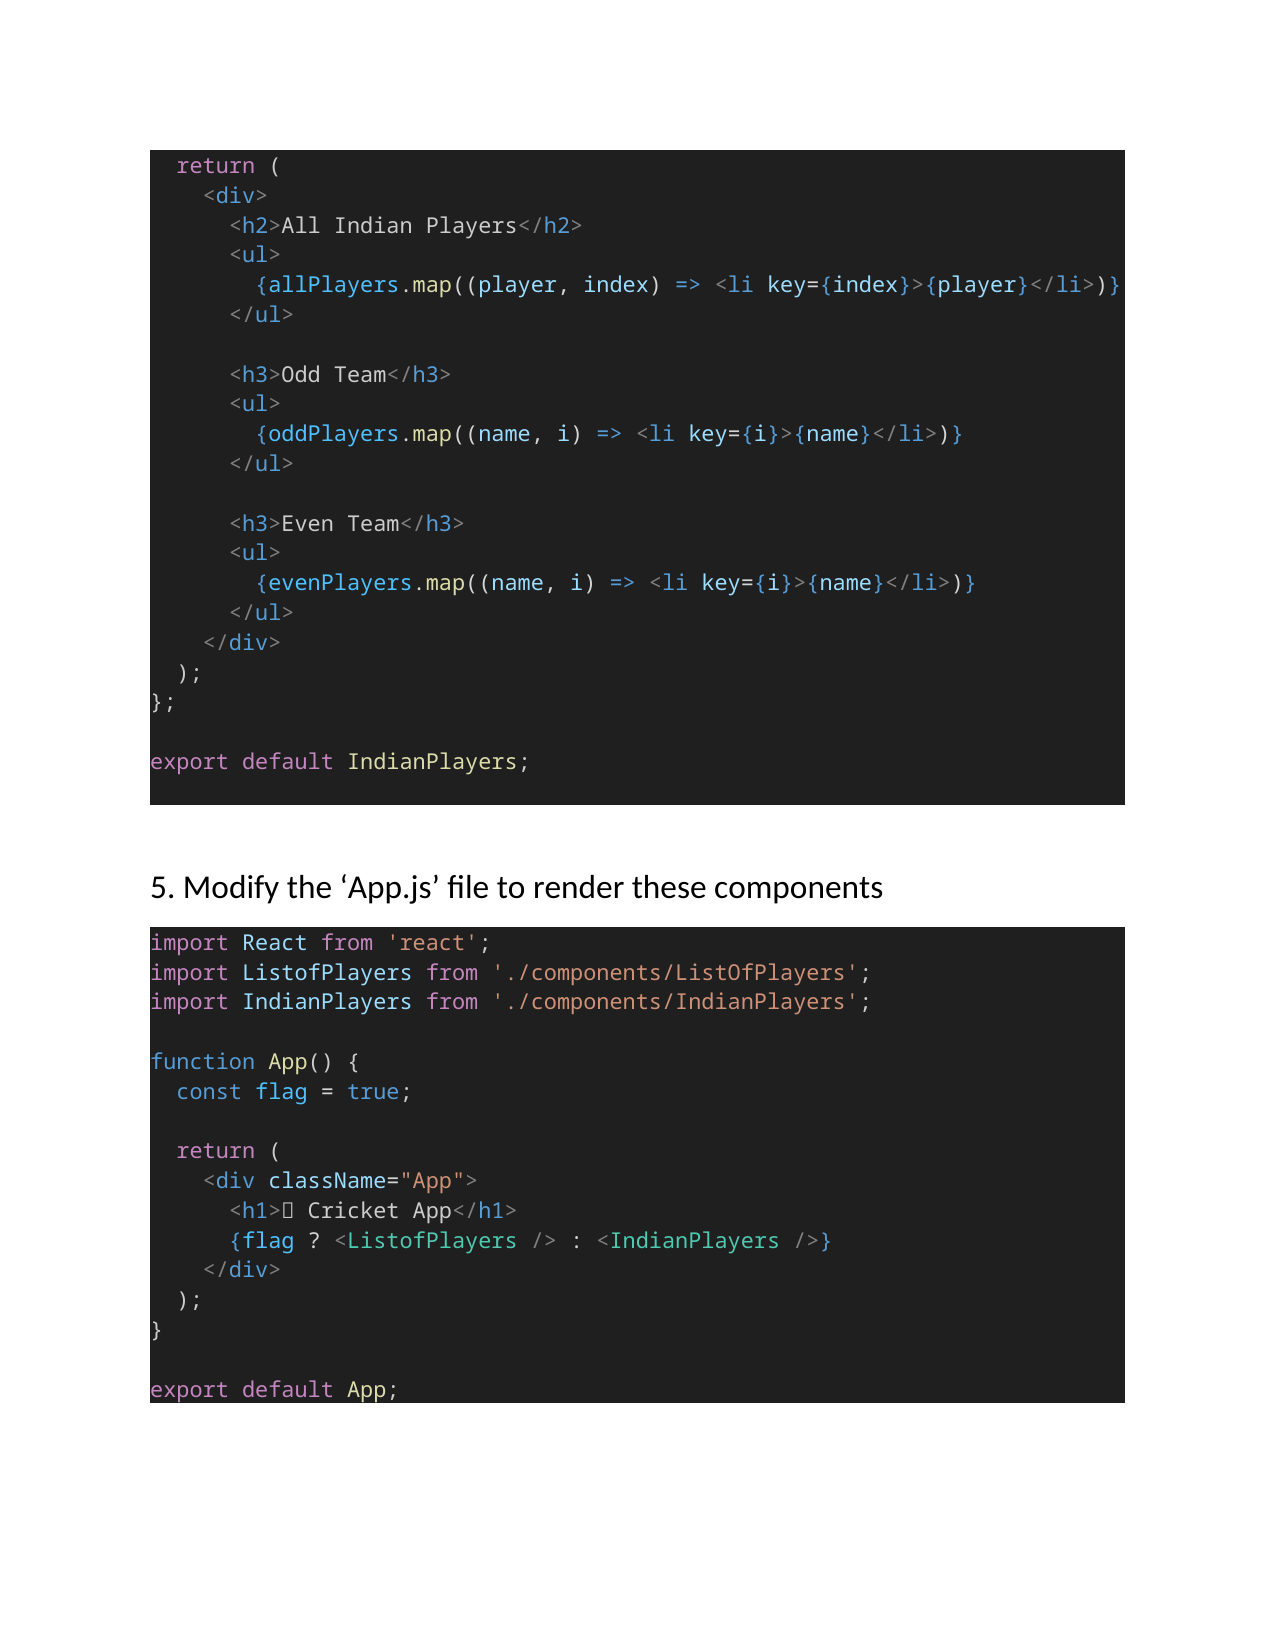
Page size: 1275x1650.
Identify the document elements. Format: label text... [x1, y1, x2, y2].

text {allPlayers.map((player, index) => <li key={index}>{player}</li>)} [150, 269, 1125, 299]
text <h2>All Indian Players</h2> [150, 209, 1125, 239]
text <ul> [150, 388, 1125, 418]
text <h3>Odd Team</h3> [150, 358, 1125, 388]
text return ( [150, 150, 1125, 180]
text </ul> [150, 299, 1125, 329]
text import ListofPlayers from './components/ListOfPlayers'; [150, 956, 1125, 986]
text export default App; [150, 1373, 1125, 1403]
text <ul> [150, 239, 1125, 269]
text </div> [150, 627, 1125, 656]
text </div> [150, 1254, 1125, 1284]
text <div> [150, 180, 1125, 209]
text import IndianPlayers from './components/IndianPlayers'; [150, 986, 1125, 1016]
text <div className="App"> [150, 1165, 1125, 1195]
text {evenPlayers.map((name, i) => <li key={i}>{name}</li>)} [150, 567, 1125, 597]
text 5. Modify the ‘App.js’ file to render these components [150, 866, 1125, 907]
text ); [150, 1284, 1125, 1314]
text <ul> [150, 537, 1125, 567]
text </ul> [150, 448, 1125, 478]
text </ul> [150, 597, 1125, 627]
text function App() { [150, 1046, 1125, 1076]
text const flag = true; [150, 1076, 1125, 1105]
text } [150, 1314, 1125, 1344]
text return ( [150, 1135, 1125, 1165]
text import React from 'react'; [150, 927, 1125, 956]
text {flag ? <ListofPlayers /> : <IndianPlayers />} [150, 1224, 1125, 1254]
text }; [150, 686, 1125, 716]
text export default IndianPlayers; [150, 746, 1125, 776]
text {oddPlayers.map((name, i) => <li key={i}>{name}</li>)} [150, 418, 1125, 448]
text <h1>🏏 Cricket App</h1> [150, 1195, 1125, 1224]
text ); [150, 656, 1125, 686]
text <h3>Even Team</h3> [150, 507, 1125, 537]
